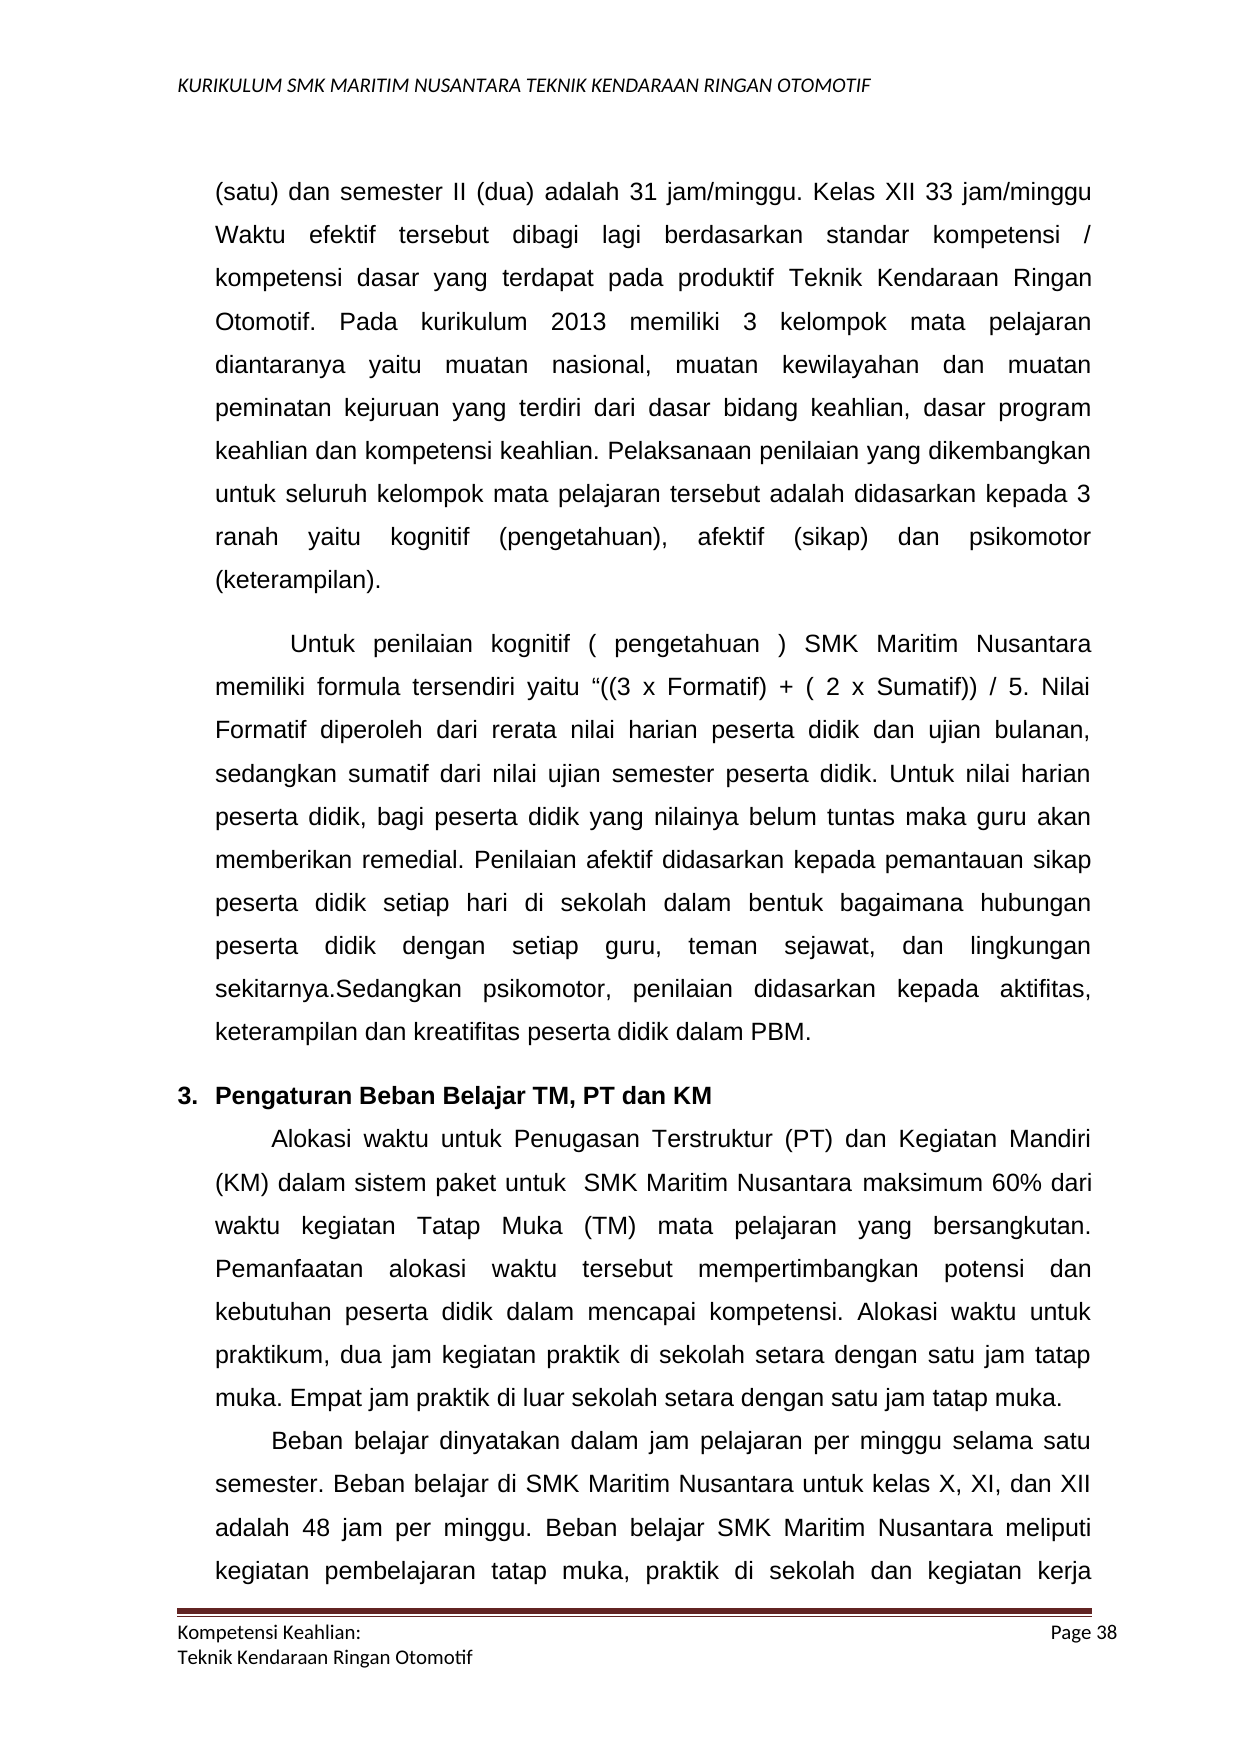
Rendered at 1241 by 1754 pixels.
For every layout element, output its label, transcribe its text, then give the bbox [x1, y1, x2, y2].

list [215, 1426, 1092, 1584]
text Untuk penilaian kognitif ( pengetahuan ) SMK Maritim Nusantara memiliki formula tersendiri yaitu “((3 x Formatif) + ( 2 x Sumatif)) / 5. Nilai Formatif diperoleh dari rerata nilai harian peserta didik dan ujian bulanan, sedangkan sumatif dari nilai ujian semester peserta didik. Untuk nilai harian peserta didik, bagi peserta didik yang nilainya belum tuntas maka guru akan memberikan remedial. Penilaian afektif didasarkan kepada pemantauan sikap peserta didik setiap hari di sekolah dalam bentuk bagaimana hubungan peserta didik dengan setiap guru, teman sejawat, dan lingkungan sekitarnya.Sedangkan psikomotor, penilaian didasarkan kepada aktifitas, keterampilan dan kreatifitas peserta didik dalam PBM. [215, 629, 1092, 1046]
list Pengaturan Beban Belajar TM, PT dan KM [177, 1081, 1092, 1110]
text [215, 177, 1092, 594]
list Alokasi waktu untuk Penugasan Terstruktur (PT) dan Kegiatan Mandiri (KM) dalam sistem paket untuk SMK Maritim Nusantara maksimum 60% dari waktu kegiatan Tatap Muka (TM) mata pelajaran yang bersangkutan. Pemanfaatan alokasi waktu tersebut mempertimbangkan potensi dan kebutuhan peserta didik dalam mencapai kompetensi. Alokasi waktu untuk praktikum, dua jam kegiatan praktik di sekolah setara dengan satu jam tatap muka. Empat jam praktik di luar sekolah setara dengan satu jam tatap muka. [215, 1124, 1092, 1412]
